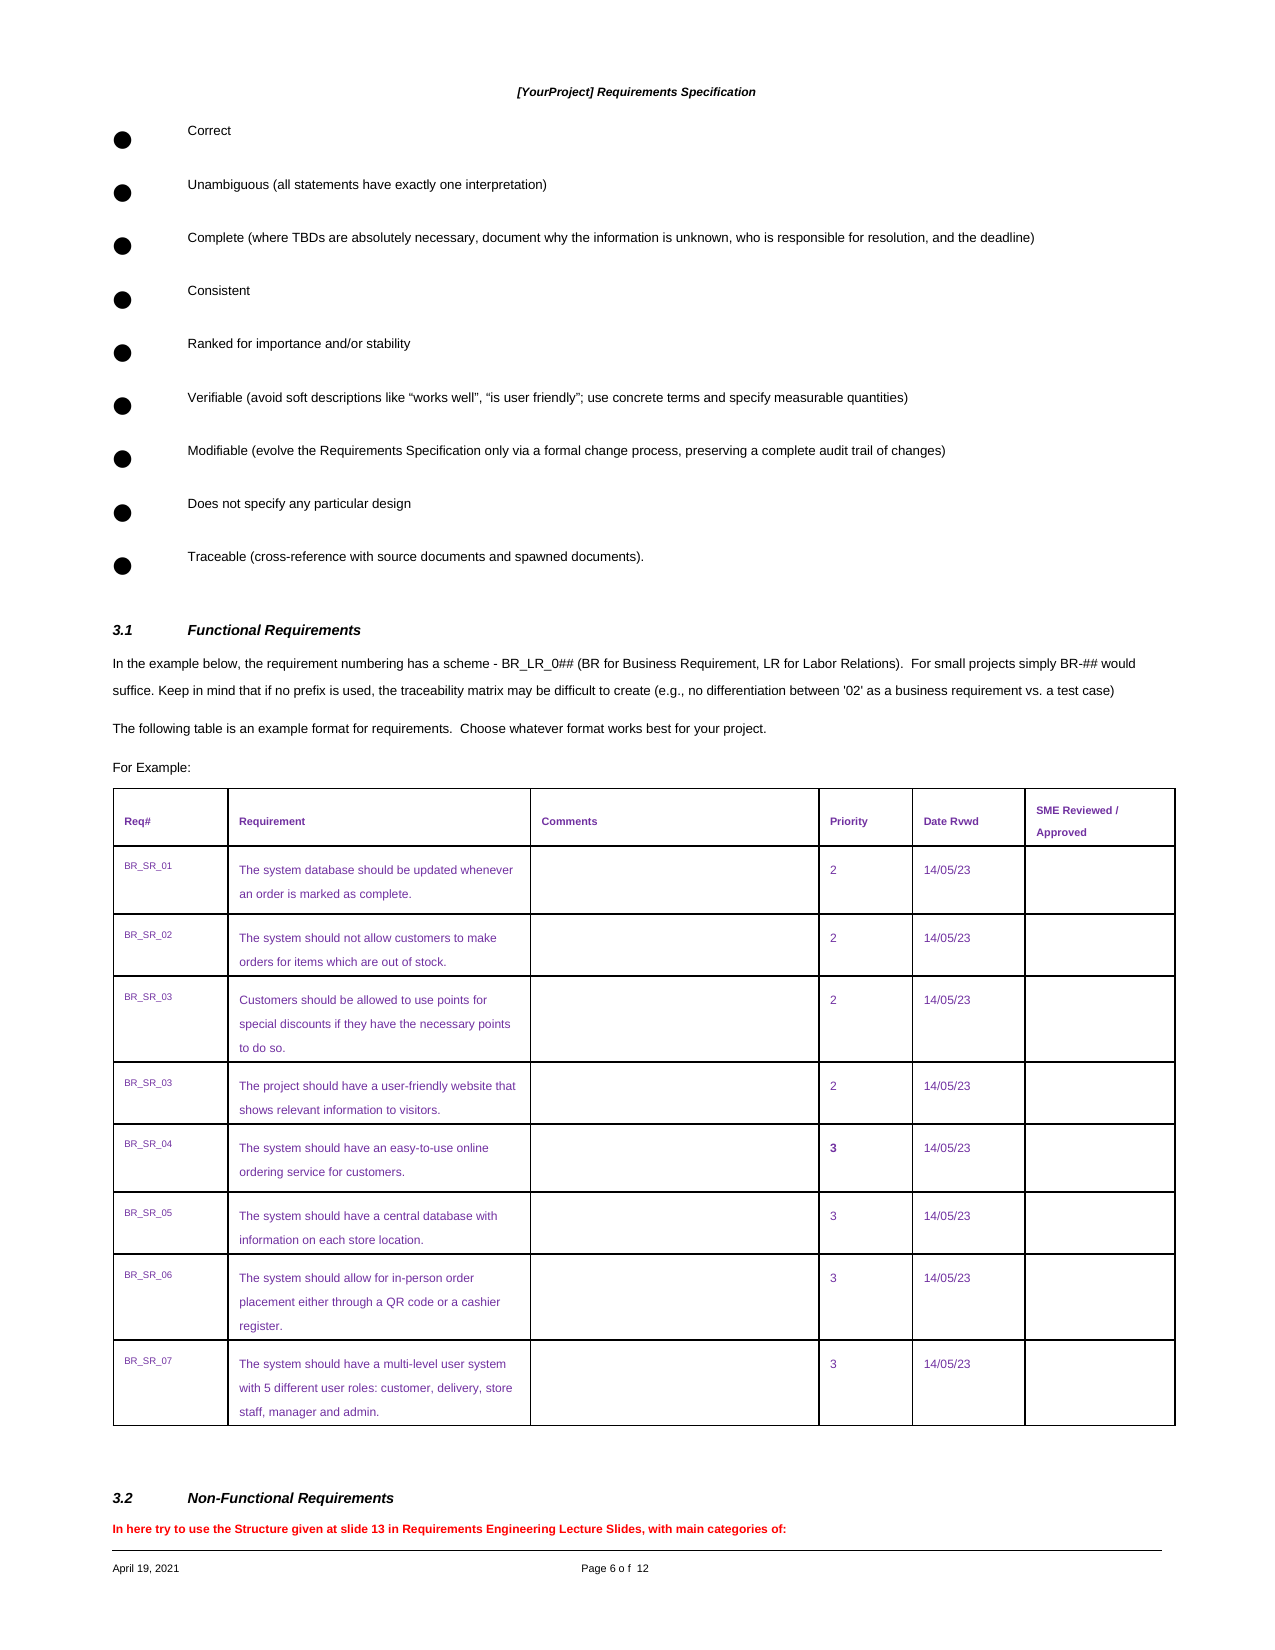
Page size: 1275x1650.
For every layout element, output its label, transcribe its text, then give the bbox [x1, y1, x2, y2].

table_cell BR_SR_03 [114, 1063, 227, 1123]
table_cell 14/05/23 [913, 1341, 1024, 1425]
table_header Req# [114, 789, 227, 845]
table_cell Customers should be allowed to use points for special discounts if they have the necessary points to do so. [229, 977, 530, 1061]
list Verifiable (avoid soft descriptions like “works well”, “is user friendly”; use concrete terms and specify measurable quantities) [112, 379, 1162, 426]
table_header Requirement [229, 789, 530, 845]
table_cell [531, 1255, 818, 1339]
text The following table is an example format for requirements. Choose whatever format works best for your project. [112, 711, 1162, 737]
table_cell [1026, 915, 1174, 975]
list Unambiguous (all statements have exactly one interpretation) [112, 166, 1162, 213]
table_cell BR_SR_02 [114, 915, 227, 975]
table_cell 2 [820, 847, 912, 913]
text In here try to use the Structure given at slide 13 in Requirements Engineering Lecture Slides, with main categories of: [112, 1512, 1162, 1536]
table_cell The system should have an easy-to-use online ordering service for customers. [229, 1125, 530, 1191]
table_header Priority [820, 789, 912, 845]
table_cell 14/05/23 [913, 915, 1024, 975]
text In the example below, the requirement numbering has a scheme - BR_LR_0## (BR for Business Requirement, LR for Labor Relations). For small projects simply BR-## would suffice. Keep in mind that if no prefix is used, the traceability matrix may be difficult to create (e.g., no differentiation between '02' as a business requirement vs. a test case) [112, 645, 1162, 698]
table_cell The system should have a central database with information on each store location. [229, 1193, 530, 1253]
table_cell The system should have a multi-level user system with 5 different user roles: customer, delivery, store staff, manager and admin. [229, 1341, 530, 1425]
table_header Date Rvwd [913, 789, 1024, 845]
table_cell [531, 847, 818, 913]
table_cell [1026, 1125, 1174, 1191]
table_cell [1026, 847, 1174, 913]
table_cell [531, 1063, 818, 1123]
subtitle Non-Functional Requirements [112, 1477, 1162, 1506]
table_cell 14/05/23 [913, 1063, 1024, 1123]
text For Example: [112, 749, 1162, 776]
table_header Comments [531, 789, 818, 845]
table_cell [531, 1125, 818, 1191]
table_cell 3 [820, 1125, 912, 1191]
table_cell [1026, 1255, 1174, 1339]
table_cell [531, 1341, 818, 1425]
table_cell [1026, 1193, 1174, 1253]
list Modifiable (evolve the Requirements Specification only via a formal change process, preserving a complete audit trail of changes) [112, 432, 1162, 479]
table_cell [1026, 1341, 1174, 1425]
table_cell [1026, 1063, 1174, 1123]
table_cell [531, 977, 818, 1061]
table_cell 14/05/23 [913, 1193, 1024, 1253]
table_cell The system should not allow customers to make orders for items which are out of stock. [229, 915, 530, 975]
table_cell BR_SR_05 [114, 1193, 227, 1253]
list Ranked for importance and/or stability [112, 325, 1162, 372]
table_cell 3 [820, 1193, 912, 1253]
list Does not specify any particular design [112, 485, 1162, 532]
list Consistent [112, 272, 1162, 319]
table_cell BR_SR_07 [114, 1341, 227, 1425]
table_cell BR_SR_01 [114, 847, 227, 913]
table_header SME Reviewed / Approved [1026, 789, 1174, 845]
table_cell BR_SR_06 [114, 1255, 227, 1339]
table_cell 14/05/23 [913, 847, 1024, 913]
list Correct [112, 112, 1162, 159]
list Complete (where TBDs are absolutely necessary, document why the information is unknown, who is responsible for resolution, and the deadline) [112, 219, 1162, 266]
table_cell 2 [820, 977, 912, 1061]
table_cell 3 [820, 1255, 912, 1339]
table_cell BR_SR_04 [114, 1125, 227, 1191]
table_cell [1026, 977, 1174, 1061]
table_cell 14/05/23 [913, 1255, 1024, 1339]
table_cell 14/05/23 [913, 1125, 1024, 1191]
table_cell 14/05/23 [913, 977, 1024, 1061]
table_cell The system database should be updated whenever an order is marked as complete. [229, 847, 530, 913]
table_cell 3 [820, 1341, 912, 1425]
table_cell BR_SR_03 [114, 977, 227, 1061]
table_cell [531, 915, 818, 975]
table_cell The project should have a user-friendly website that shows relevant information to visitors. [229, 1063, 530, 1123]
table_cell 2 [820, 1063, 912, 1123]
table_cell [531, 1193, 818, 1253]
table_cell The system should allow for in-person order placement either through a QR code or a cashier register. [229, 1255, 530, 1339]
subtitle Functional Requirements [112, 610, 1162, 639]
list Traceable (cross-reference with source documents and spawned documents). [112, 538, 1162, 585]
table_cell 2 [820, 915, 912, 975]
